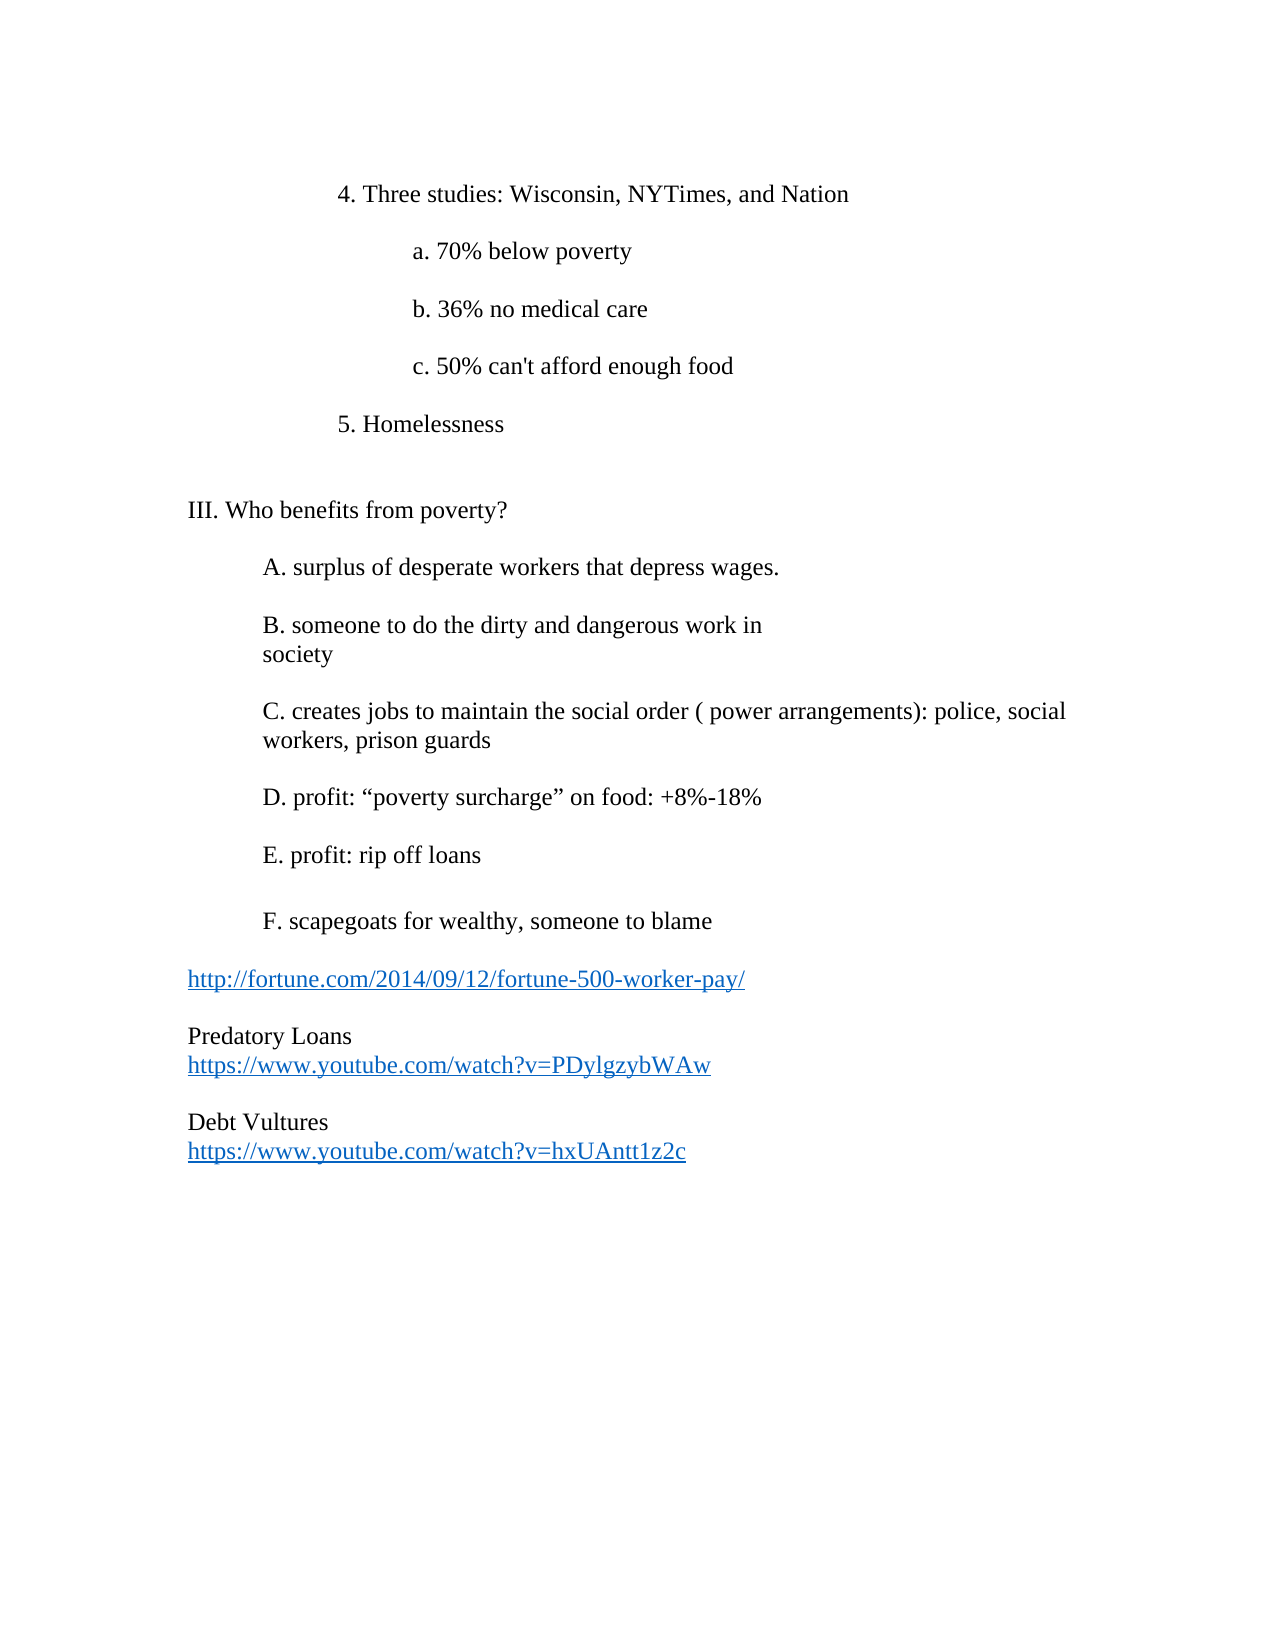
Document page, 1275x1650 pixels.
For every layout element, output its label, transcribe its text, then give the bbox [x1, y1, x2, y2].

text https://www.youtube.com/watch?v=PDylgzybWAw [187, 1050, 1087, 1079]
text society [187, 639, 1087, 667]
text E. profit: rip off loans [187, 840, 1087, 869]
text F. scapegoats for wealthy, someone to blame [262, 897, 1087, 935]
text C. creates jobs to maintain the social order ( power arrangements): police, social workers, prison guards [262, 696, 1087, 754]
text https://www.youtube.com/watch?v=hxUAntt1z2c [187, 1136, 1087, 1165]
text III. Who benefits from poverty? [187, 495, 1087, 524]
text 4. Three studies: , NYTimes, and Nation [187, 179, 1087, 207]
text A. surplus of desperate workers that depress wages. [187, 552, 1087, 581]
text B. someone to do the dirty and dangerous work in [187, 610, 1087, 639]
text Debt Vultures [187, 1107, 1087, 1136]
text Predatory Loans [187, 1021, 1087, 1050]
text http://fortune.com/2014/09/12/fortune-500-worker-pay/ [187, 964, 1087, 992]
text b. 36% no medical care [187, 294, 1087, 322]
text 5. Homelessness [187, 409, 1087, 437]
text c. 50% can't afford enough food [187, 351, 1087, 380]
text a. 70% below poverty [187, 236, 1087, 265]
text D. profit: “poverty surcharge” on food: +8%-18% [187, 782, 1087, 811]
